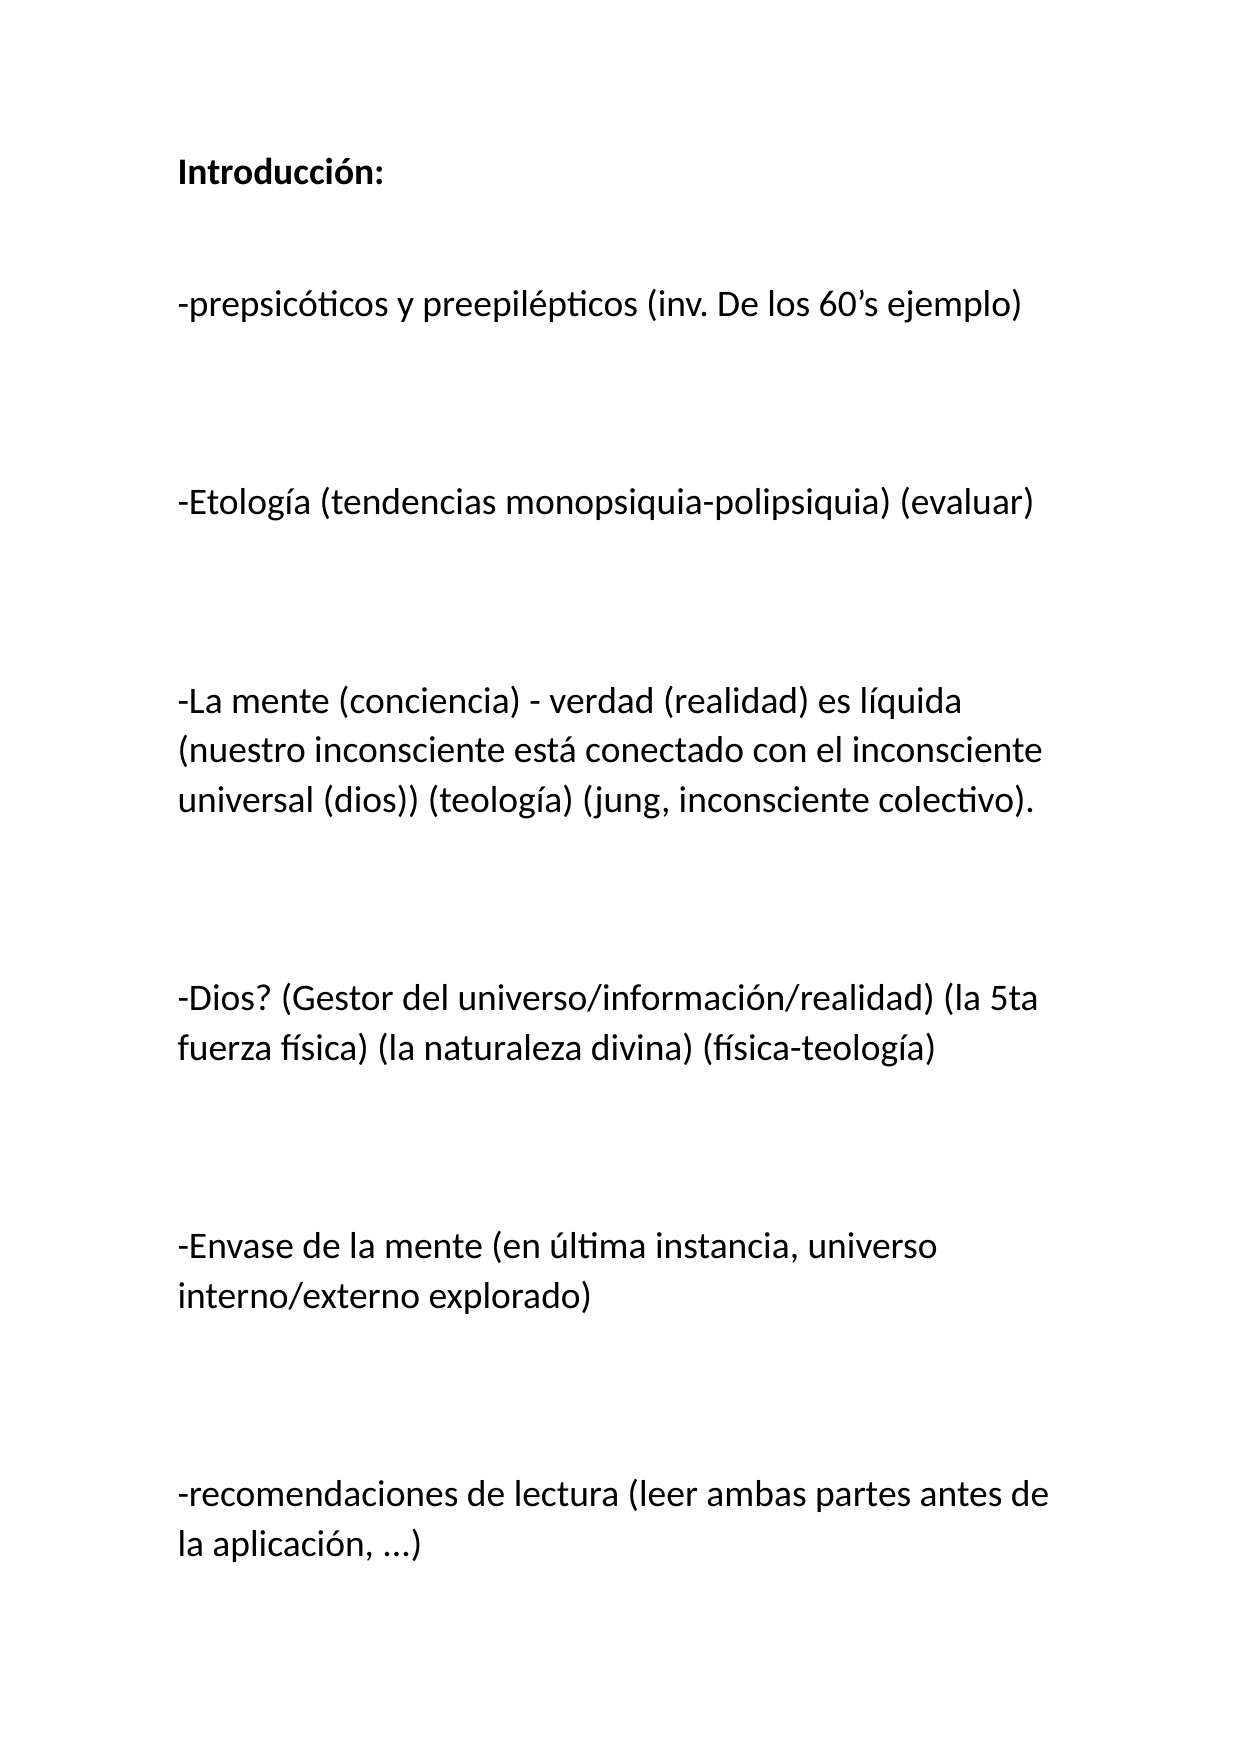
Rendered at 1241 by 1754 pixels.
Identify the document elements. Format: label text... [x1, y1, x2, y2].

text -Envase de la mente (en última instancia, universo interno/externo explorado) [177, 1222, 1063, 1317]
text -prepsicóticos y preepilépticos (inv. De los 60’s ejemplo) [177, 280, 1063, 326]
text -Etología (tendencias monopsiquia-polipsiquia) (evaluar) [177, 478, 1063, 524]
text -La mente (conciencia) - verdad (realidad) es líquida (nuestro inconsciente está conectado con el inconsciente universal (dios)) (teología) (jung, inconsciente colectivo). [177, 677, 1063, 822]
text Introducción: [177, 148, 1063, 193]
text -recomendaciones de lectura (leer ambas partes antes de la aplicación, ...) [177, 1470, 1063, 1565]
text -Dios? (Gestor del universo/información/realidad) (la 5ta fuerza física) (la naturaleza divina) (física-teología) [177, 974, 1063, 1069]
